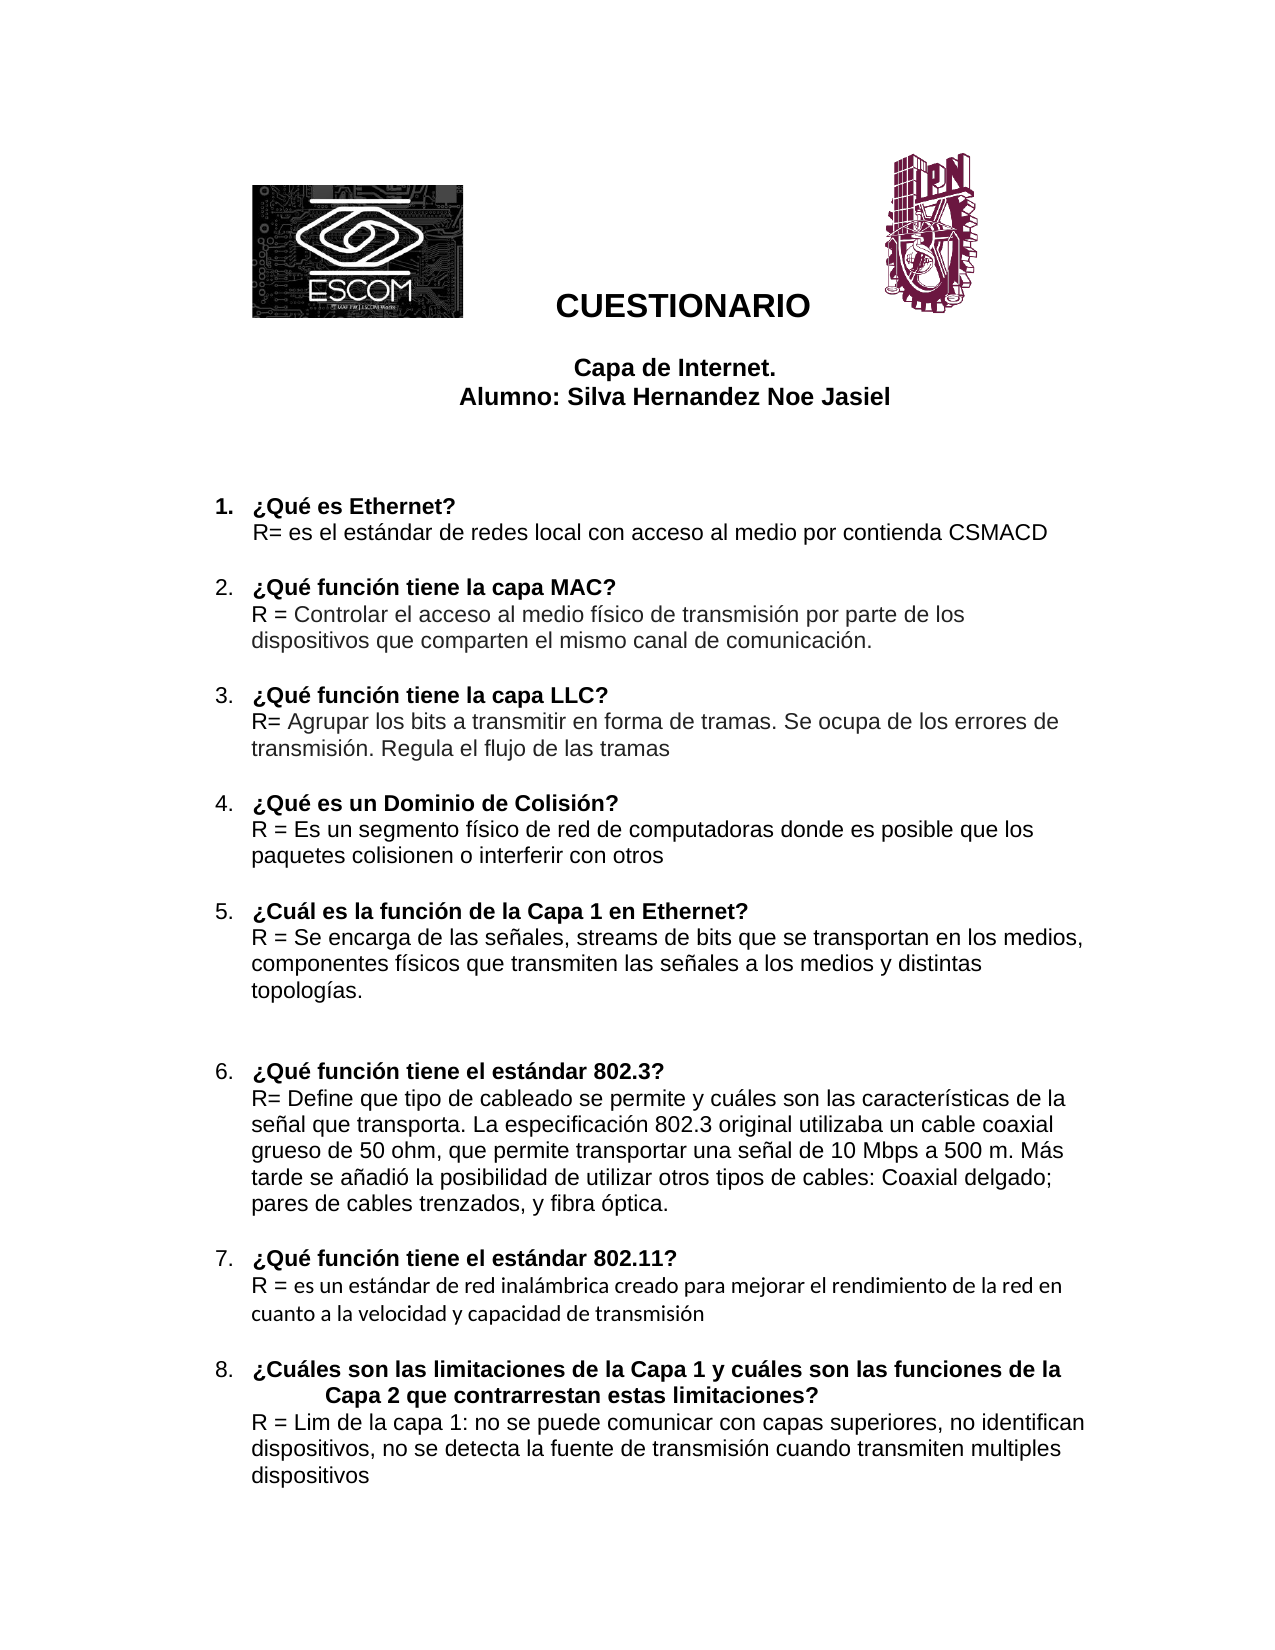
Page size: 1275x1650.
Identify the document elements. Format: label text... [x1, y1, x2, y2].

list ¿Qué función tiene la capa LLC? [215, 682, 1098, 708]
list ¿Qué es un Dominio de Colisión? [215, 790, 1098, 816]
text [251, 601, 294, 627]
list ¿Qué función tiene el estándar 802.3? [215, 1058, 1098, 1084]
list ¿Qué es Ethernet? [215, 493, 1098, 519]
picture [811, 147, 1051, 318]
list R= es el estándar de redes local con acceso al medio por contienda CSMACD [252, 519, 1098, 545]
text R= Define que tipo de cableado se permite y cuáles son las características de la señal que transporta. La especificación 802.3 original utilizaba un cable coaxial grueso de 50 ohm, que permite transportar una señal de 10 Mbps a 500 m. Más tarde se añadió la posibilidad de utilizar otros tipos de cables: Coaxial delgado; pares de cables trenzados, y fibra óptica. [251, 1084, 1098, 1216]
text R= Agrupar los bits a transmitir en forma de tramas. Se ocupa de los errores de transmisión. Regula el flujo de las tramas [676, 708, 1098, 761]
list ¿Qué función tiene la capa MAC? [215, 574, 1098, 601]
text R = Lim de la capa 1: no se puede comunicar con capas superiores, no identifican dispositivos, no se detecta la fuente de transmisión cuando transmiten multiples dispositivos [251, 1409, 1098, 1488]
picture [252, 185, 464, 318]
list ¿Cuál es la función de la Capa 1 en Ethernet? [215, 898, 1098, 924]
list ¿Cuáles son las limitaciones de la Capa 1 y cuáles son las funciones de la Capa 2 que contrarrestan estas limitaciones? [215, 1356, 1098, 1409]
text R = Controlar el acceso al medio físico de transmisión por parte de los dispositivos que comparten el mismo canal de comunicación. [879, 601, 1098, 653]
text Capa de Internet. [252, 353, 1098, 382]
text R = Es un segmento físico de red de computadoras donde es posible que los paquetes colisionen o interferir con otros [251, 816, 1098, 869]
text Alumno: Silva Hernandez Noe Jasiel [252, 382, 1098, 411]
text R = es un estándar de red inalámbrica creado para mejorar el rendimiento de la red en cuanto a la velocidad y capacidad de transmisión [705, 1271, 1098, 1327]
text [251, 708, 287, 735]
list ¿Qué función tiene el estándar 802.11? [215, 1245, 1098, 1271]
text R = Se encarga de las señales, streams de bits que se transportan en los medios, componentes físicos que transmiten las señales a los medios y distintas topologías. [251, 924, 1098, 1003]
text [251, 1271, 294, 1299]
